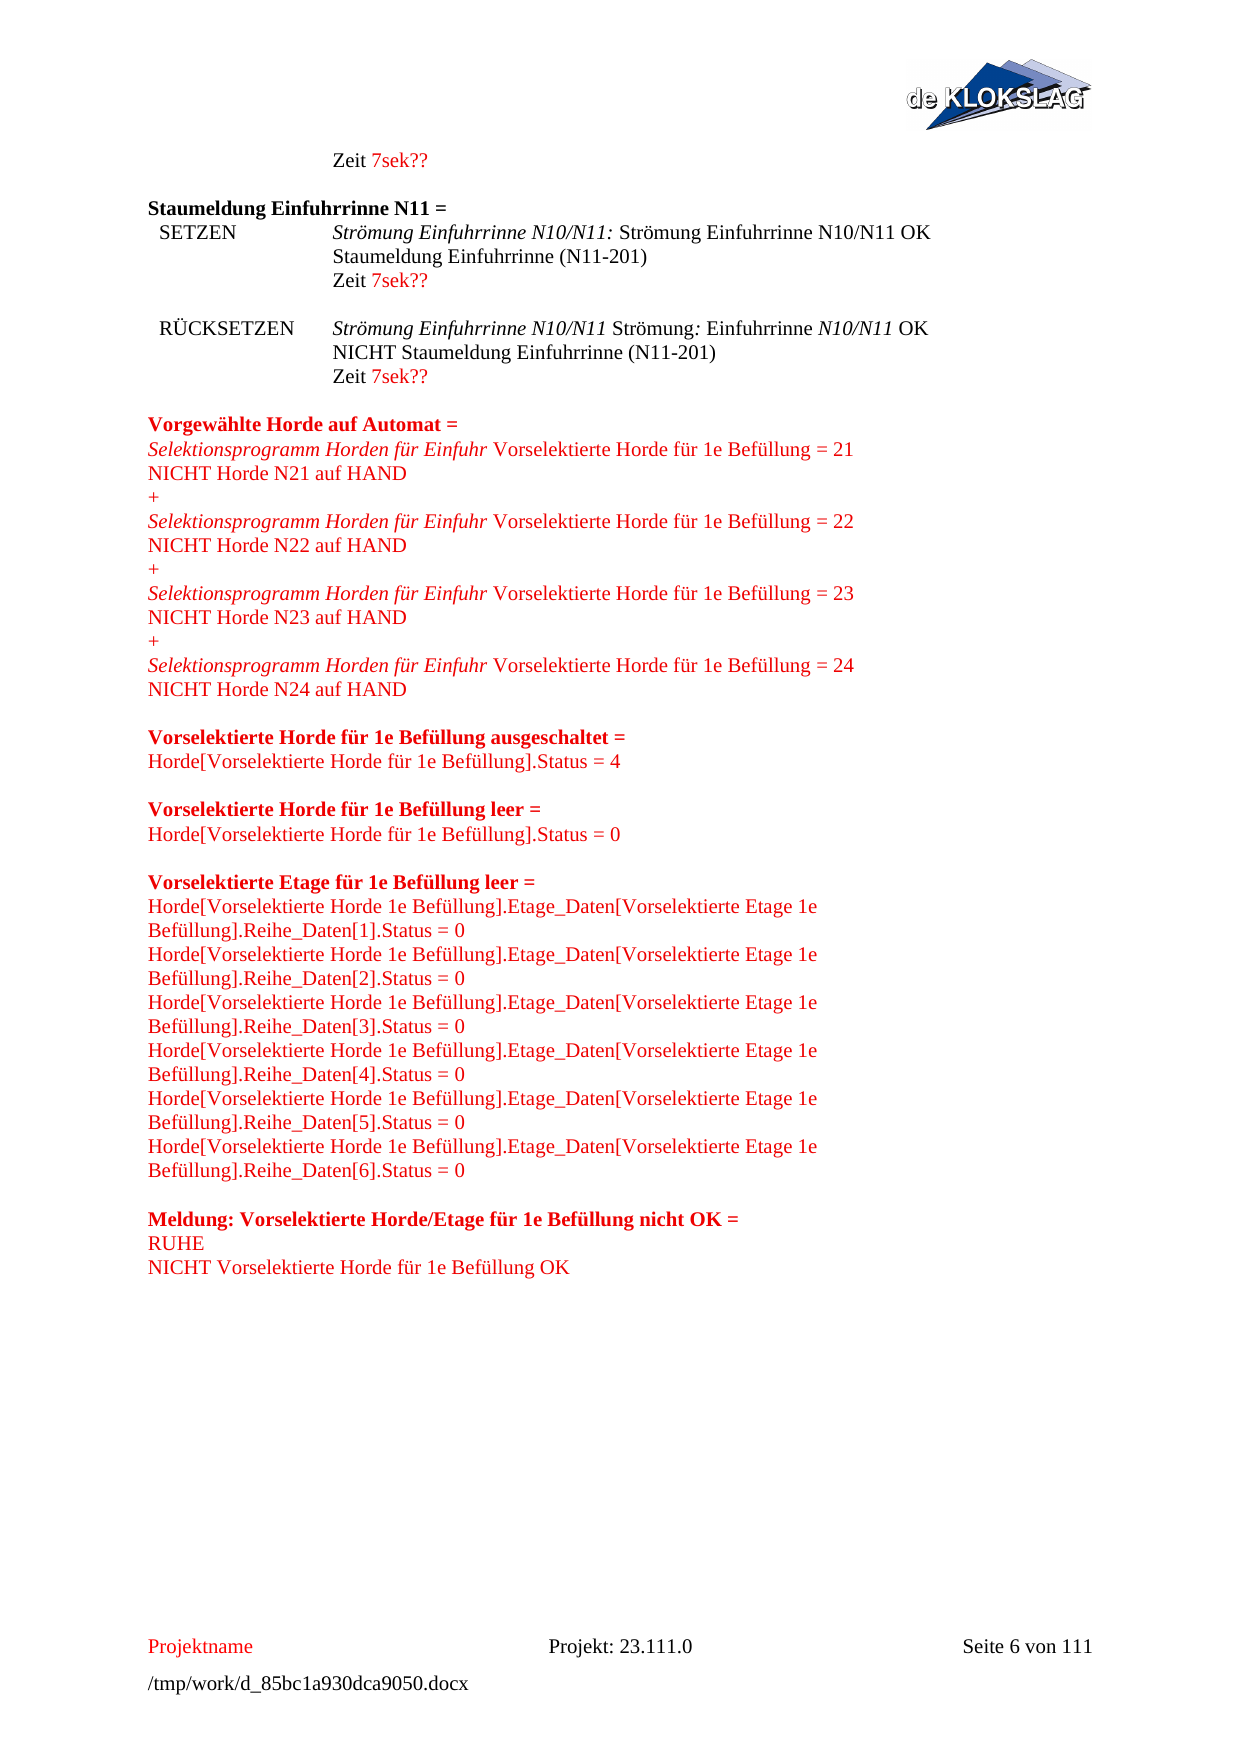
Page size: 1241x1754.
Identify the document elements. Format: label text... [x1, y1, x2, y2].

text NICHT Vorselektierte Horde für 1e Befüllung OK [148, 1254, 1092, 1279]
text RUHE [148, 1231, 1092, 1254]
text Horde[Vorselektierte Horde 1e Befüllung].Etage_Daten[Vorselektierte Etage 1e Befüllung].Reihe_Daten[1].Status = 0 [148, 894, 1092, 942]
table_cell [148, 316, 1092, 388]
text NICHT Horde N23 auf HAND [148, 605, 1092, 629]
text Horde[Vorselektierte Horde für 1e Befüllung].Status = 0 [148, 821, 1092, 846]
text Meldung: Vorselektierte Horde/Etage für 1e Befüllung nicht OK = [148, 1206, 1092, 1231]
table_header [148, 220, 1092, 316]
text Vorselektierte Horde für 1e Befüllung leer = [148, 797, 1092, 821]
text Selektionsprogramm Horden für Einfuhr Vorselektierte Horde für 1e Befüllung = 23 [148, 581, 1092, 605]
text Horde[Vorselektierte Horde 1e Befüllung].Etage_Daten[Vorselektierte Etage 1e Befüllung].Reihe_Daten[5].Status = 0 [148, 1086, 1092, 1134]
text NICHT Horde N21 auf HAND [148, 461, 1092, 484]
text Horde[Vorselektierte Horde 1e Befüllung].Etage_Daten[Vorselektierte Etage 1e Befüllung].Reihe_Daten[6].Status = 0 [148, 1134, 1092, 1182]
text Vorgewählte Horde auf Automat = [148, 412, 1092, 436]
text NICHT Horde N24 auf HAND [148, 677, 1092, 701]
text Horde[Vorselektierte Horde 1e Befüllung].Etage_Daten[Vorselektierte Etage 1e Befüllung].Reihe_Daten[4].Status = 0 [148, 1038, 1092, 1086]
picture [905, 59, 1093, 131]
text + [148, 629, 1092, 653]
text Horde[Vorselektierte Horde für 1e Befüllung].Status = 4 [148, 749, 1092, 773]
text Vorselektierte Horde für 1e Befüllung ausgeschaltet = [148, 725, 1092, 749]
text Vorselektierte Etage für 1e Befüllung leer = [148, 869, 1092, 894]
text + [148, 557, 1092, 581]
text Staumeldung Einfuhrrinne N11 = [148, 196, 1092, 220]
text Selektionsprogramm Horden für Einfuhr Vorselektierte Horde für 1e Befüllung = 22 [148, 509, 1092, 533]
text Horde[Vorselektierte Horde 1e Befüllung].Etage_Daten[Vorselektierte Etage 1e Befüllung].Reihe_Daten[2].Status = 0 [148, 942, 1092, 990]
text + [148, 484, 1092, 509]
text Horde[Vorselektierte Horde 1e Befüllung].Etage_Daten[Vorselektierte Etage 1e Befüllung].Reihe_Daten[3].Status = 0 [148, 990, 1092, 1038]
text NICHT Horde N22 auf HAND [148, 533, 1092, 557]
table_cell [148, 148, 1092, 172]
text Selektionsprogramm Horden für Einfuhr Vorselektierte Horde für 1e Befüllung = 21 [148, 436, 1092, 461]
text Selektionsprogramm Horden für Einfuhr Vorselektierte Horde für 1e Befüllung = 24 [148, 653, 1092, 677]
